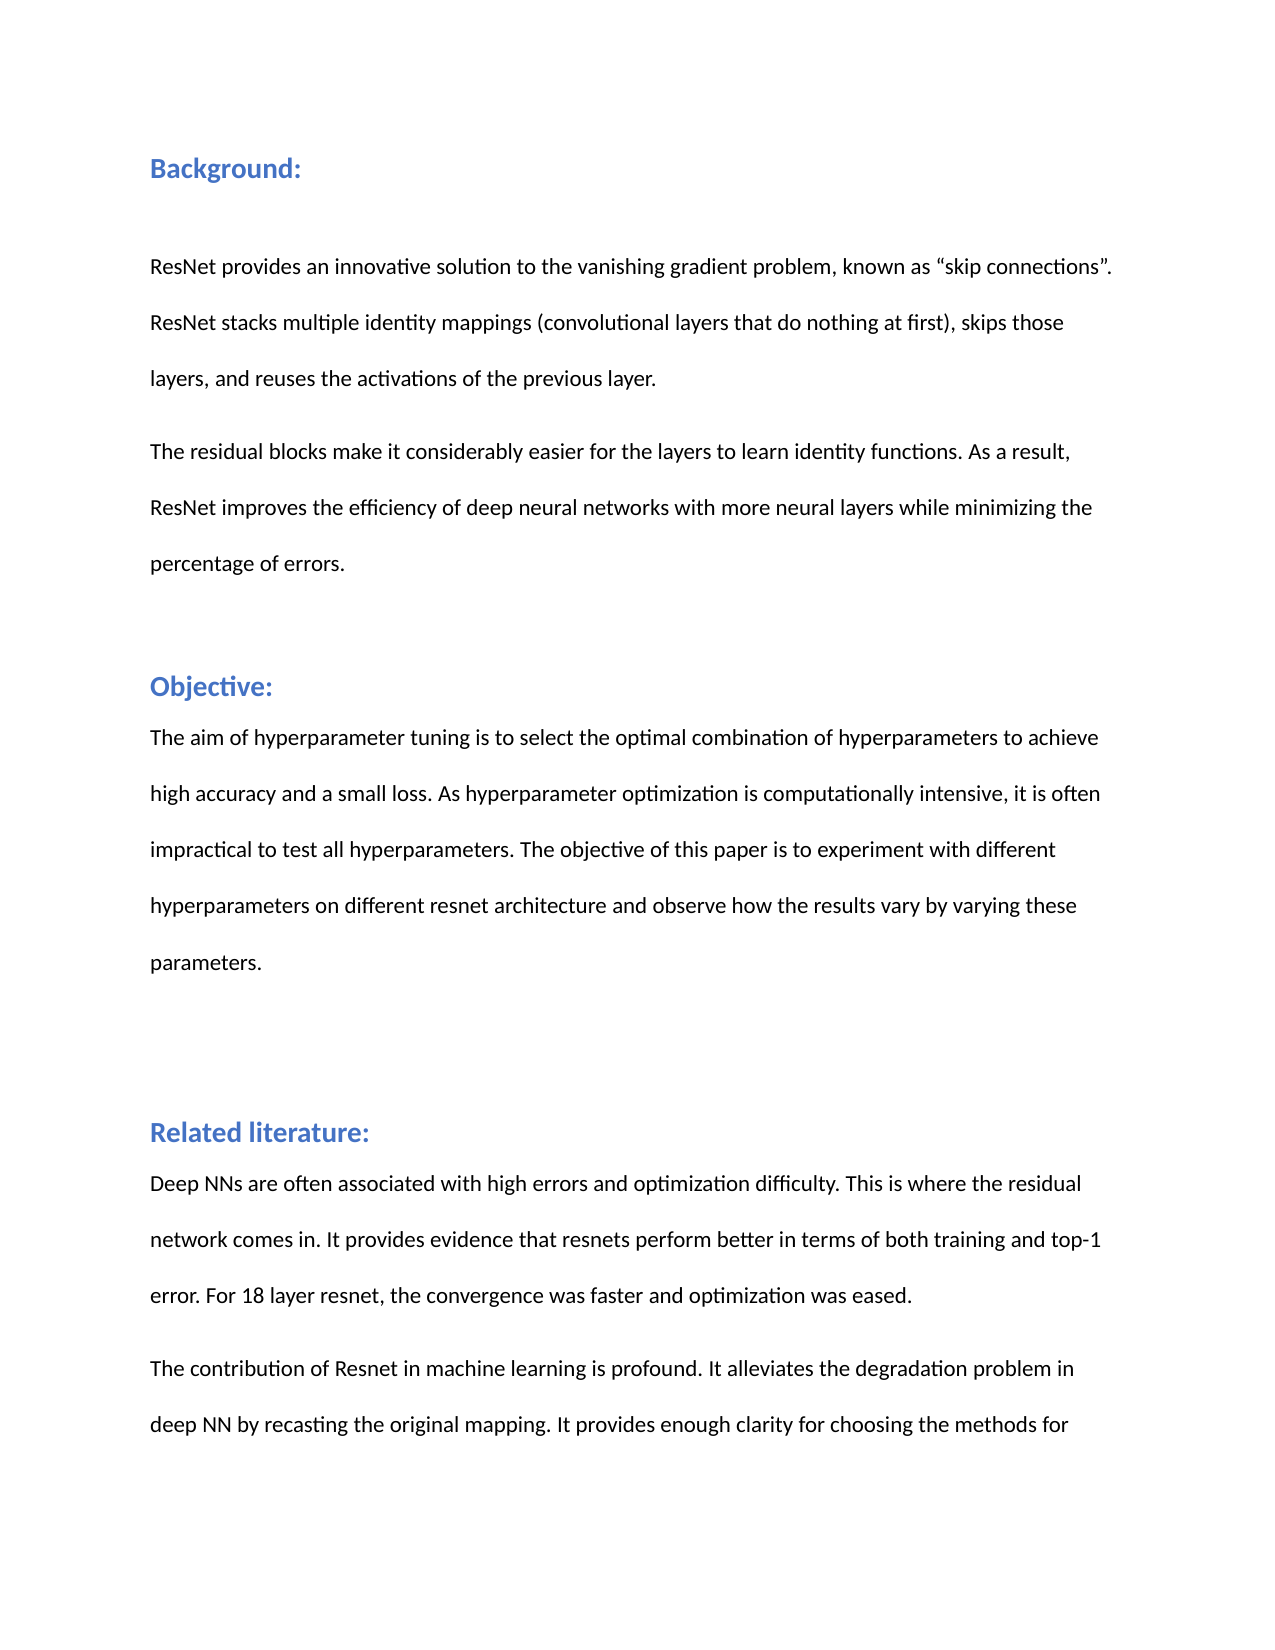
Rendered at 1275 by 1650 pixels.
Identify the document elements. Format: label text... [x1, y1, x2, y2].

text The aim of hyperparameter tuning is to select the optimal combination of hyperparameters to achieve high accuracy and a small loss. As hyperparameter optimization is computationally intensive, it is often impractical to test all hyperparameters. The objective of this paper is to experiment with different hyperparameters on different resnet architecture and observe how the results vary by varying these parameters. [150, 723, 1125, 976]
text Related literature: [150, 1114, 1125, 1150]
text Background: [150, 150, 1125, 186]
text The residual blocks make it considerably easier for the layers to learn identity functions. As a result, ResNet improves the efficiency of deep neural networks with more neural layers while minimizing the percentage of errors. [150, 437, 1125, 577]
text Deep NNs are often associated with high errors and optimization difficulty. This is where the residual network comes in. It provides evidence that resnets perform better in terms of both training and top-1 error. For 18 layer resnet, the convergence was faster and optimization was eased. [150, 1169, 1125, 1309]
text ResNet provides an innovative solution to the vanishing gradient problem, known as “skip connections”. ResNet stacks multiple identity mappings (convolutional layers that do nothing at first), skips those layers, and reuses the activations of the previous layer. [150, 252, 1125, 392]
text Objective: [150, 668, 1125, 704]
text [150, 1354, 1125, 1438]
